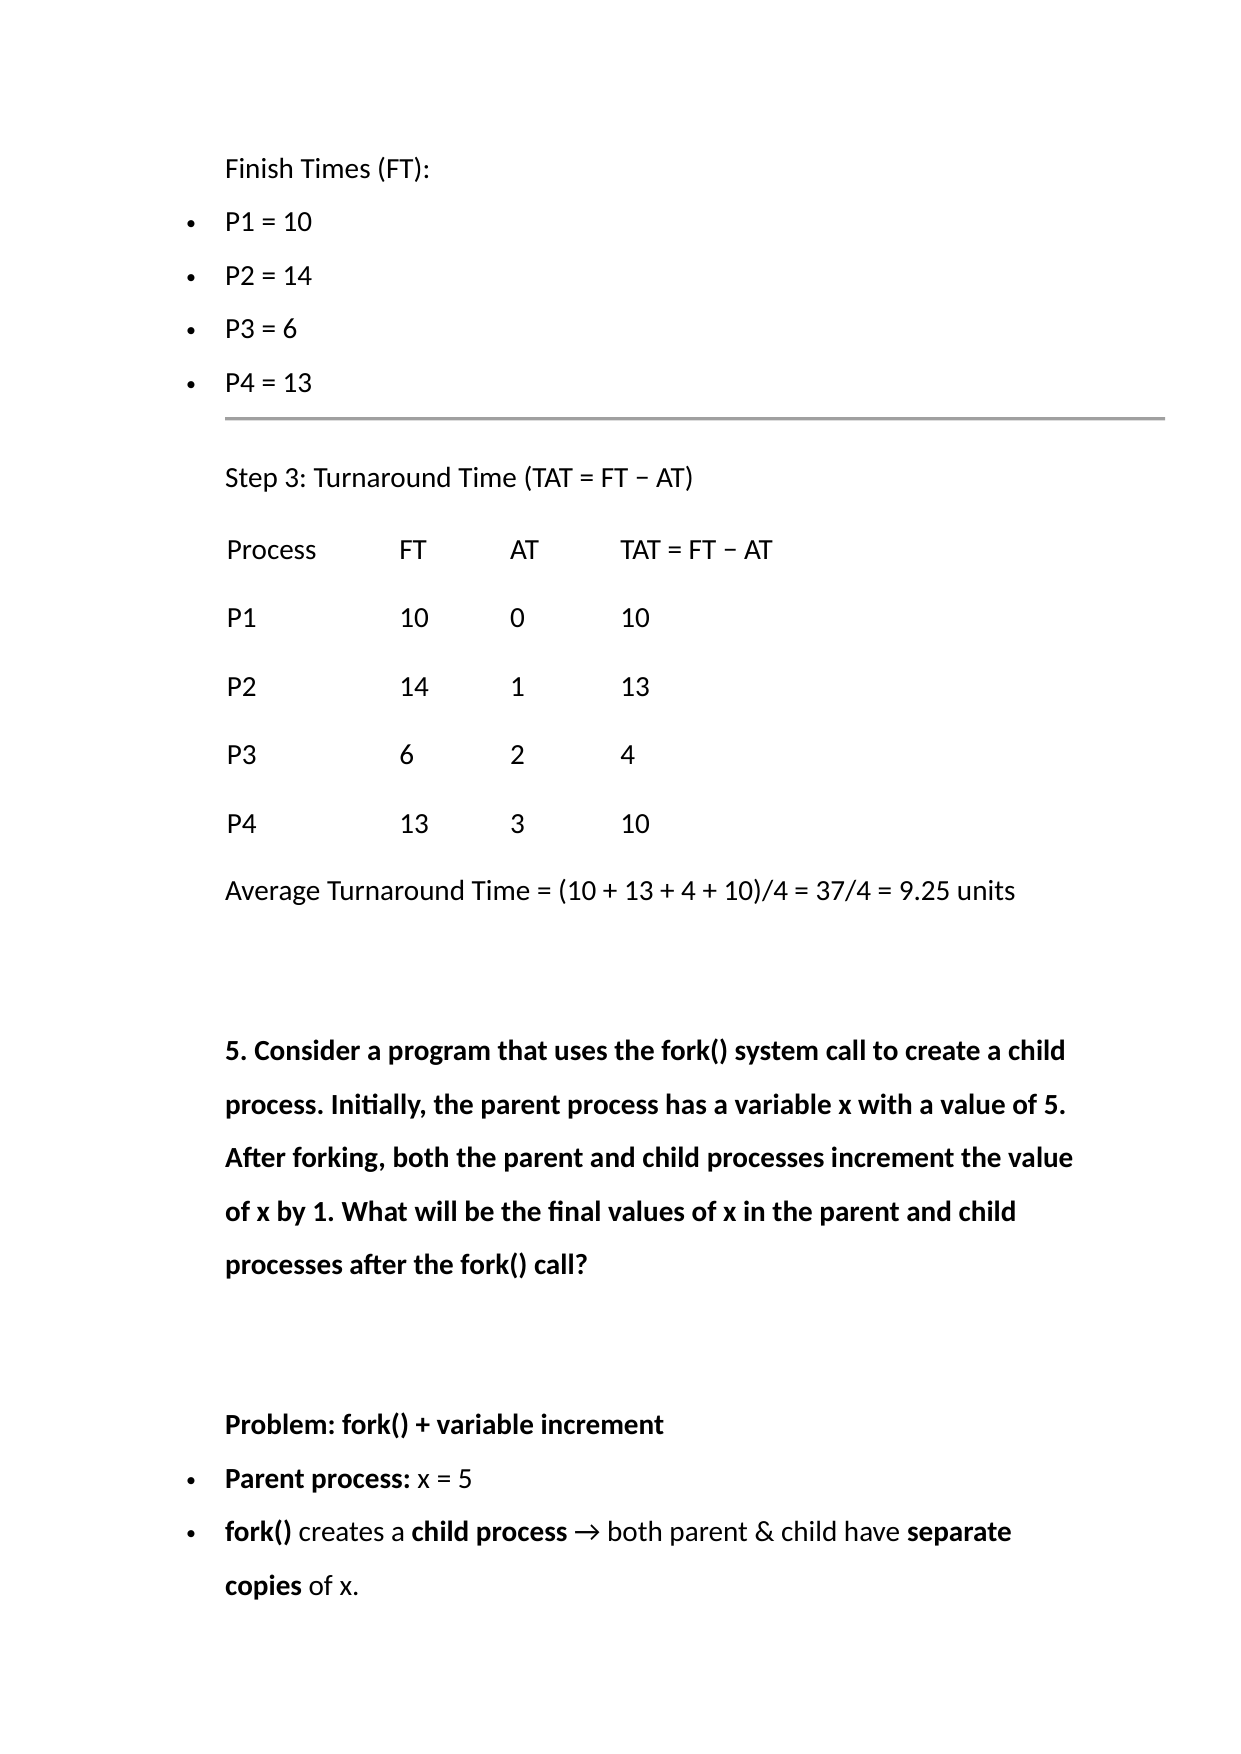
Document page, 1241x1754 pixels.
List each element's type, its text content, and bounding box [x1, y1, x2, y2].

table_cell 3 [434, 804, 544, 872]
table_cell 10 [544, 804, 779, 872]
list P2 = 14 [187, 257, 1090, 292]
list Average Turnaround Time = (10 + 13 + 4 + 10)/4 = 37/4 = 9.25 units [225, 872, 1090, 908]
table_header Process [150, 529, 323, 598]
list Finish Times (FT): [225, 150, 1090, 186]
table_header TAT = FT − AT [544, 529, 779, 598]
table_cell 2 [434, 735, 544, 803]
table_header AT [434, 529, 544, 598]
list Parent process: x = 5 [187, 1460, 1090, 1495]
table_cell 10 [323, 598, 433, 666]
table_cell 10 [544, 598, 779, 666]
table_cell 0 [434, 598, 544, 666]
list Problem: fork() + variable increment [225, 1406, 1090, 1442]
list P3 = 6 [187, 310, 1090, 346]
table_cell P4 [150, 804, 323, 872]
list P1 = 10 [187, 203, 1090, 239]
list fork() creates a child process → both parent & child have separate copies of x. [187, 1513, 1090, 1602]
table_cell 14 [323, 666, 433, 735]
table_cell 1 [434, 666, 544, 735]
table_cell P2 [150, 666, 323, 735]
table_cell 4 [544, 735, 779, 803]
table_header FT [323, 529, 433, 598]
table_cell 13 [544, 666, 779, 735]
list P4 = 13 [187, 364, 1090, 399]
table_cell 13 [323, 804, 433, 872]
table_cell P3 [150, 735, 323, 803]
list Step 3: Turnaround Time (TAT = FT − AT) [225, 459, 1090, 495]
table_cell P1 [150, 598, 323, 666]
list 5. Consider a program that uses the fork() system call to create a child process. Initially, the parent process has a variable x with a value of 5. After forking, both the parent and child processes increment the value of x by 1. What will be the final values of x in the parent and child processes after the fork() call? [225, 1032, 1090, 1282]
table_cell 6 [323, 735, 433, 803]
